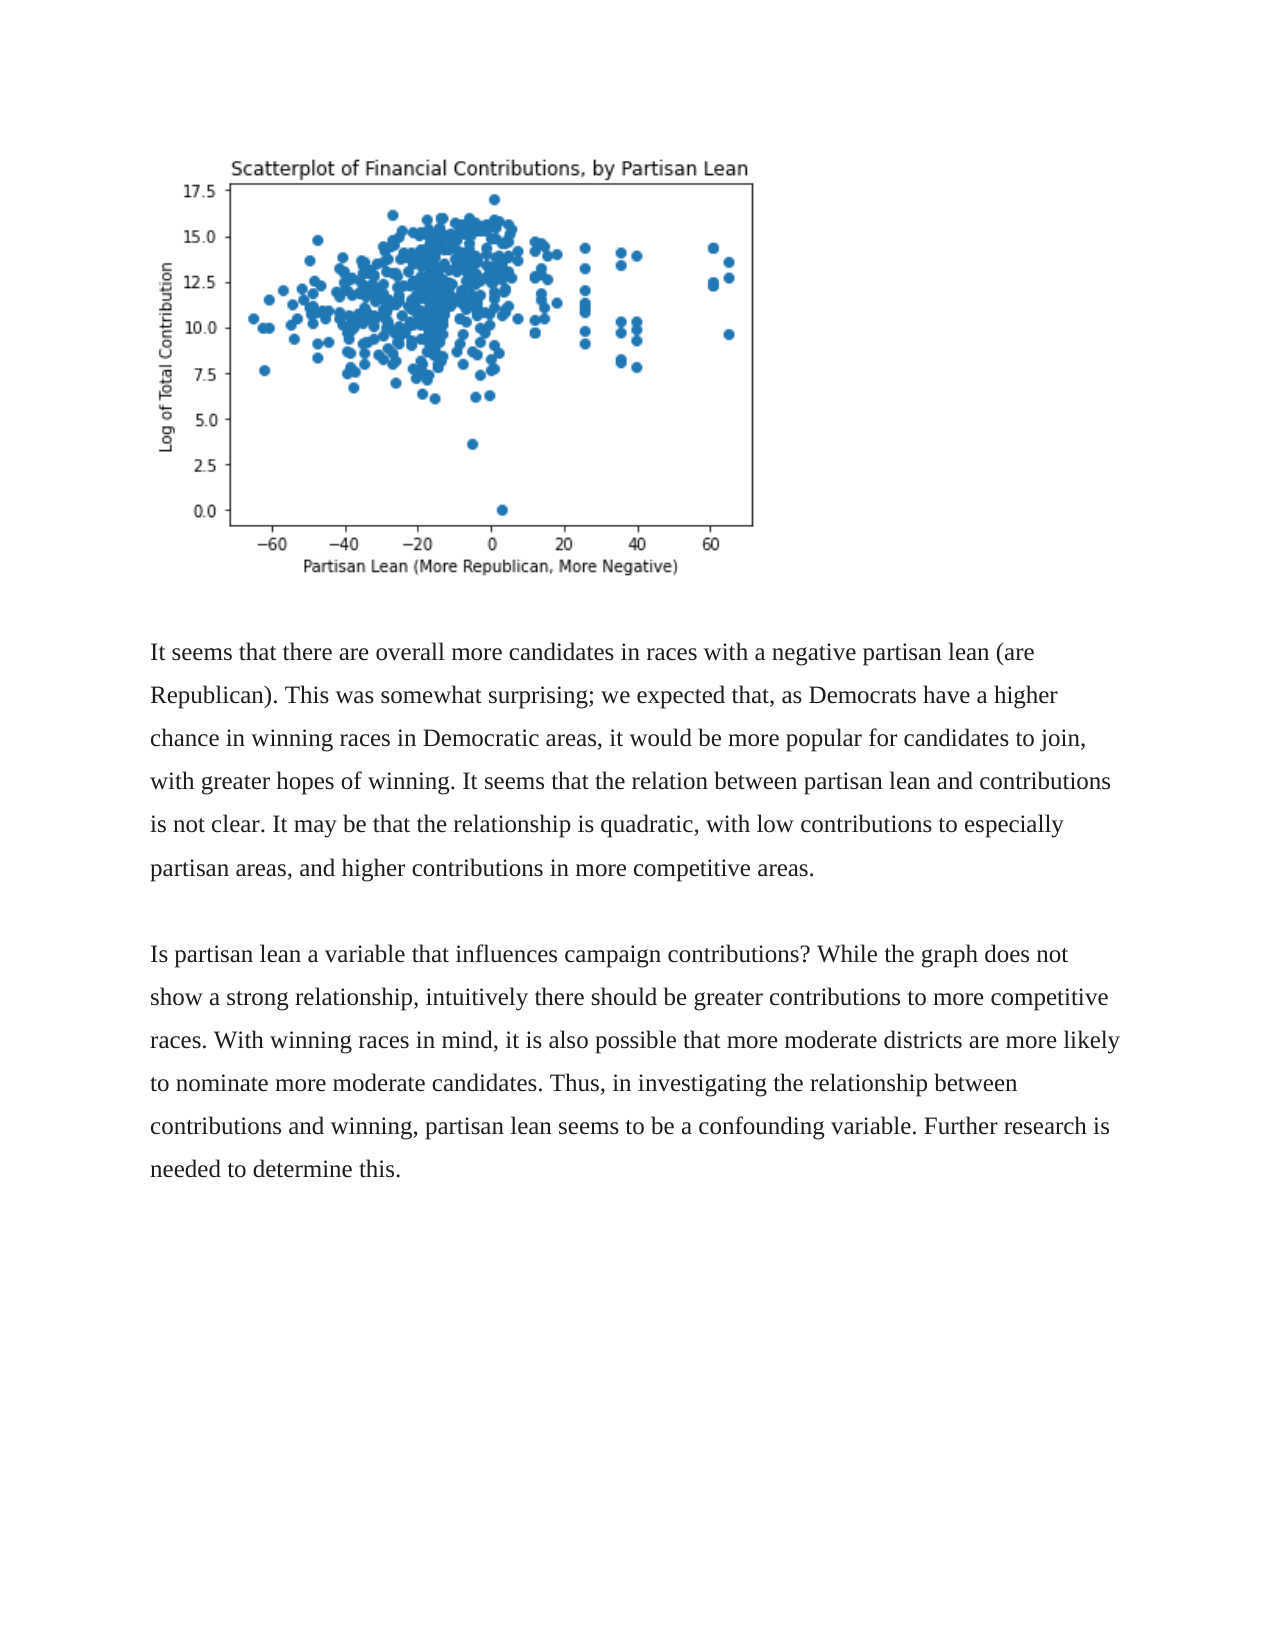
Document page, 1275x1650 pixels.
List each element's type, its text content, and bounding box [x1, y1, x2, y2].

picture [150, 150, 763, 585]
text Is partisan lean a variable that influences campaign contributions? While the graph does not show a strong relationship, intuitively there should be greater contributions to more competitive races. With winning races in mind, it is also possible that more moderate districts are more likely to nominate more moderate candidates. Thus, in investigating the relationship between contributions and winning, partisan lean seems to be a confounding variable. Further research is needed to determine this. [150, 939, 1125, 1183]
text It seems that there are overall more candidates in races with a negative partisan lean (are Republican). This was somewhat surprising; we expected that, as Democrats have a higher chance in winning races in Democratic areas, it would be more popular for candidates to join, with greater hopes of winning. It seems that the relation between partisan lean and contributions is not clear. It may be that the relationship is quadratic, with low contributions to especially partisan areas, and higher contributions in more competitive areas. [150, 637, 1125, 881]
